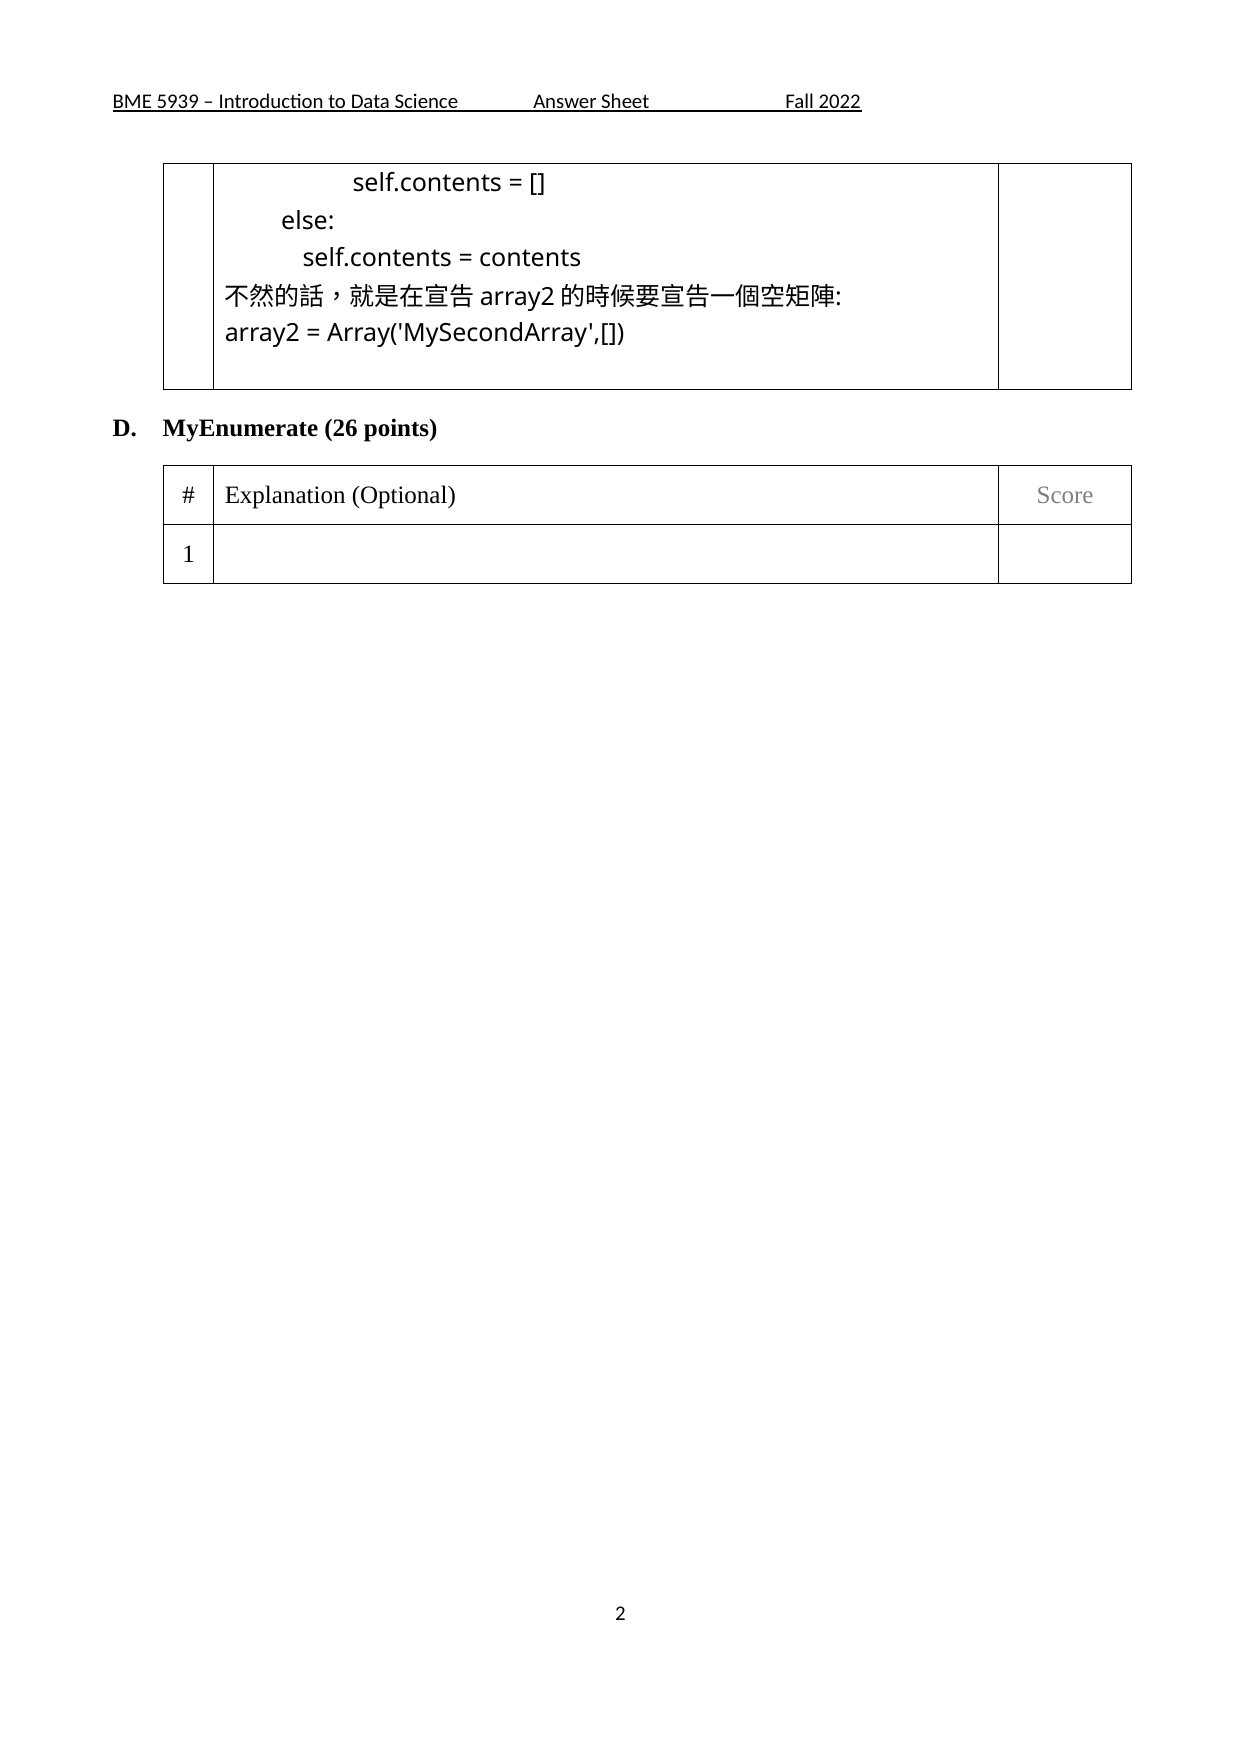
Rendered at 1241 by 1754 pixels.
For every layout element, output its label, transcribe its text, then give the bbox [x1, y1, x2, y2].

table_header Score [999, 466, 1131, 523]
table_cell [214, 525, 998, 583]
table_cell [999, 164, 1131, 388]
table_cell 2 [164, 164, 213, 388]
table_header Explanation (Optional) [214, 466, 998, 523]
table_header # [164, 466, 213, 523]
table_cell [999, 525, 1131, 583]
list MyEnumerate (26 points) [112, 408, 1128, 446]
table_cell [214, 164, 998, 388]
table_cell 1 [164, 525, 213, 583]
